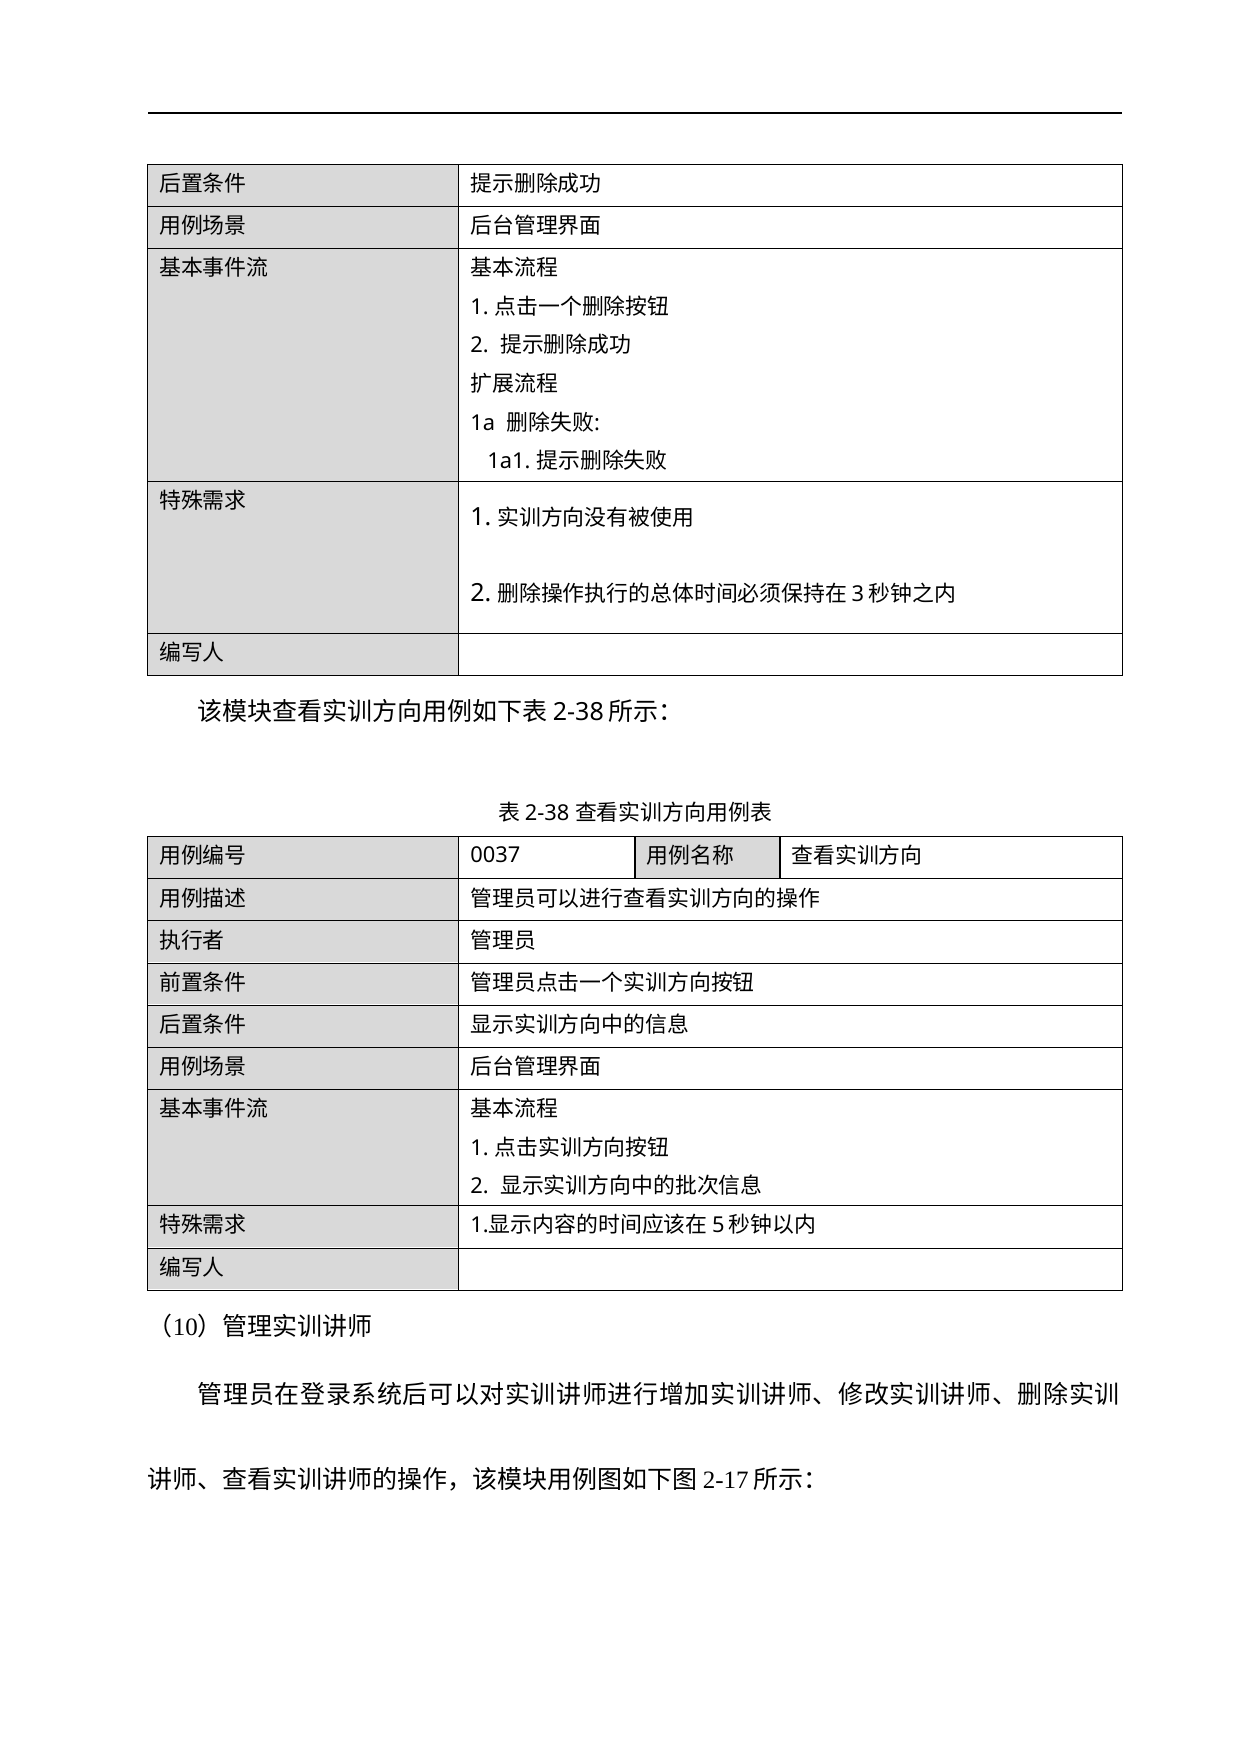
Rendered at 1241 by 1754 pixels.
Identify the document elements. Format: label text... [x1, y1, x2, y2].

table_cell 管理员点击一个实训方向按钮 [459, 964, 1122, 1004]
table_cell 显示实训方向中的信息 [459, 1006, 1122, 1047]
table_cell 提示删除成功 [459, 165, 1122, 206]
table_cell 基本事件流 [148, 1090, 458, 1205]
text 该模块查看实训方向用例如下表2-38所示： [148, 676, 1122, 744]
table_cell 前置条件 [148, 964, 458, 1004]
table_cell 编写人 [148, 634, 458, 675]
table_cell 1. 实训方向没有被使用 2. 删除操作执行的总体时间必须保持在3秒钟之内 [459, 482, 1122, 633]
table_header 用例编号 [148, 837, 458, 878]
text 表2-38 查看实训方向用例表 [148, 794, 1122, 828]
table_cell 管理员可以进行查看实训方向的操作 [459, 879, 1122, 920]
table_header 用例名称 [636, 837, 779, 878]
table_header 查看实训方向 [781, 837, 1122, 878]
table_cell 编写人 [148, 1249, 458, 1289]
table_cell [459, 1249, 1122, 1289]
table_cell 用例场景 [148, 207, 458, 248]
text 管理员在登录系统后可以对实训讲师进行增加实训讲师、修改实训讲师、删除实训讲师、查看实训讲师的操作，该模块用例图如下图2-17所示： [148, 1358, 1122, 1511]
table_cell 特殊需求 [148, 1206, 458, 1247]
table_header 0037 [459, 837, 634, 878]
table_cell 基本流程 1. 点击实训方向按钮 2. 显示实训方向中的批次信息 [459, 1090, 1122, 1205]
table_cell 执行者 [148, 921, 458, 962]
table_cell 1.显示内容的时间应该在5秒钟以内 [459, 1206, 1122, 1247]
table_cell 后置条件 [148, 1006, 458, 1047]
table_cell 后台管理界面 [459, 1048, 1122, 1089]
table_cell 用例场景 [148, 1048, 458, 1089]
table_cell 用例描述 [148, 879, 458, 920]
table_cell [459, 634, 1122, 675]
table_cell 基本事件流 [148, 249, 458, 481]
table_cell 后置条件 [148, 165, 458, 206]
table_cell 特殊需求 [148, 482, 458, 633]
table_cell 后台管理界面 [459, 207, 1122, 248]
text （10）管理实训讲师 [148, 1291, 1122, 1358]
table_cell 基本流程 1. 点击一个删除按钮 2. 提示删除成功 扩展流程 1a 删除失败: 1a1. 提示删除失败 [459, 249, 1122, 481]
table_cell 管理员 [459, 921, 1122, 962]
